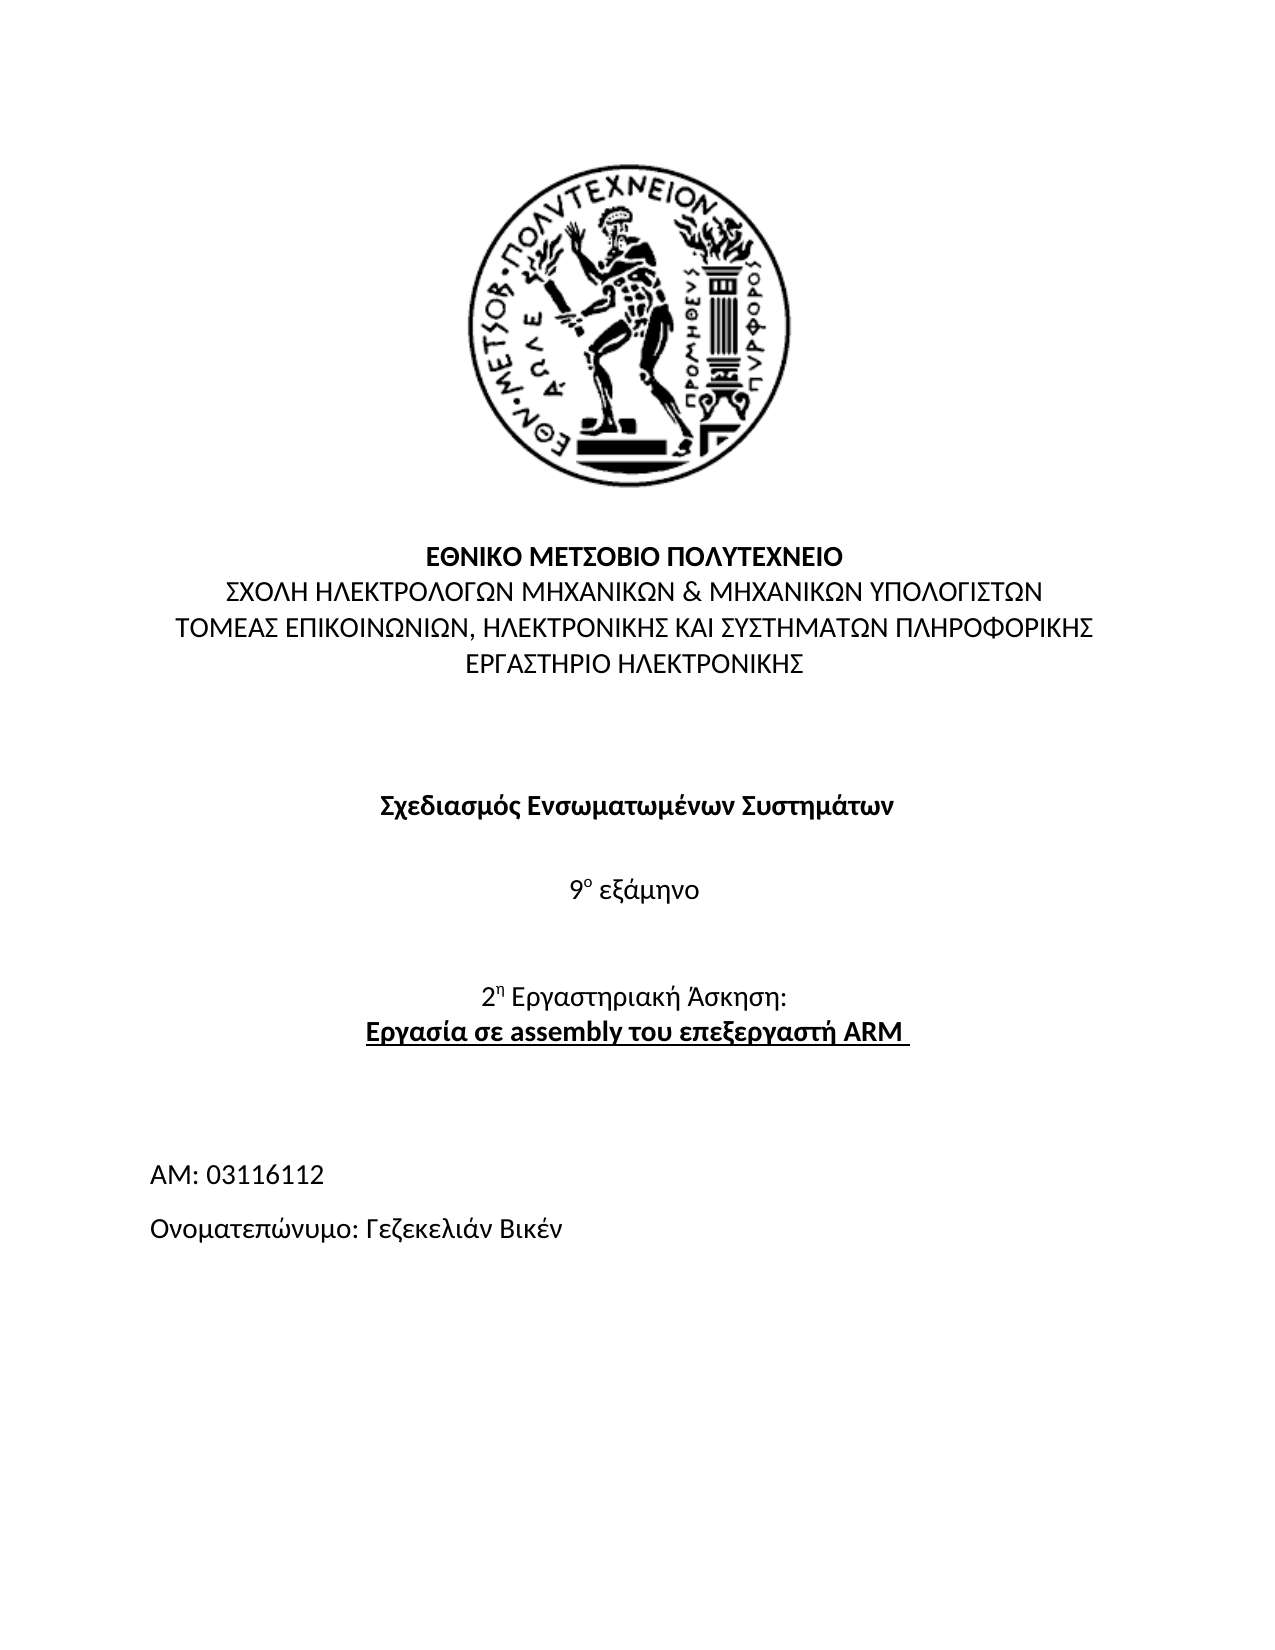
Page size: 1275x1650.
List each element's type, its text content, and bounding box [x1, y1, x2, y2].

text ΣΧΟΛΗ ΗΛΕΚΤΡΟΛΟΓΩΝ ΜΗΧΑΝΙΚΩΝ & ΜΗΧΑΝΙΚΩΝ ΥΠΟΛΟΓΙΣΤΩΝ [150, 573, 1125, 609]
text ΤΟΜΕΑΣ ΕΠΙΚΟΙΝΩΝΙΩΝ, ΗΛΕΚΤΡΟΝΙΚΗΣ ΚΑΙ ΣΥΣΤΗΜΑΤΩΝ ΠΛΗΡΟΦΟΡΙΚΗΣ [150, 609, 1125, 645]
text Εργασία σε assembly του επεξεργαστή ARM [150, 1013, 1125, 1049]
text 2η Εργαστηριακή Άσκηση: [150, 978, 1125, 1013]
picture [459, 150, 810, 502]
text 9ο εξάμηνο [150, 871, 1125, 906]
text Ονοματεπώνυμο: Γεζεκελιάν Βικέν [150, 1210, 1125, 1246]
text ΑΜ: 03116112 [150, 1156, 1125, 1191]
text ΕΡΓΑΣΤΗΡΙΟ ΗΛΕΚΤΡΟΝΙΚΗΣ [150, 645, 1125, 680]
text ΕΘΝΙΚΟ ΜΕΤΣΟΒΙΟ ΠΟΛΥΤΕΧΝΕΙΟ [150, 538, 1125, 573]
text Σχεδιασμός Ενσωματωμένων Συστημάτων [150, 787, 1125, 823]
